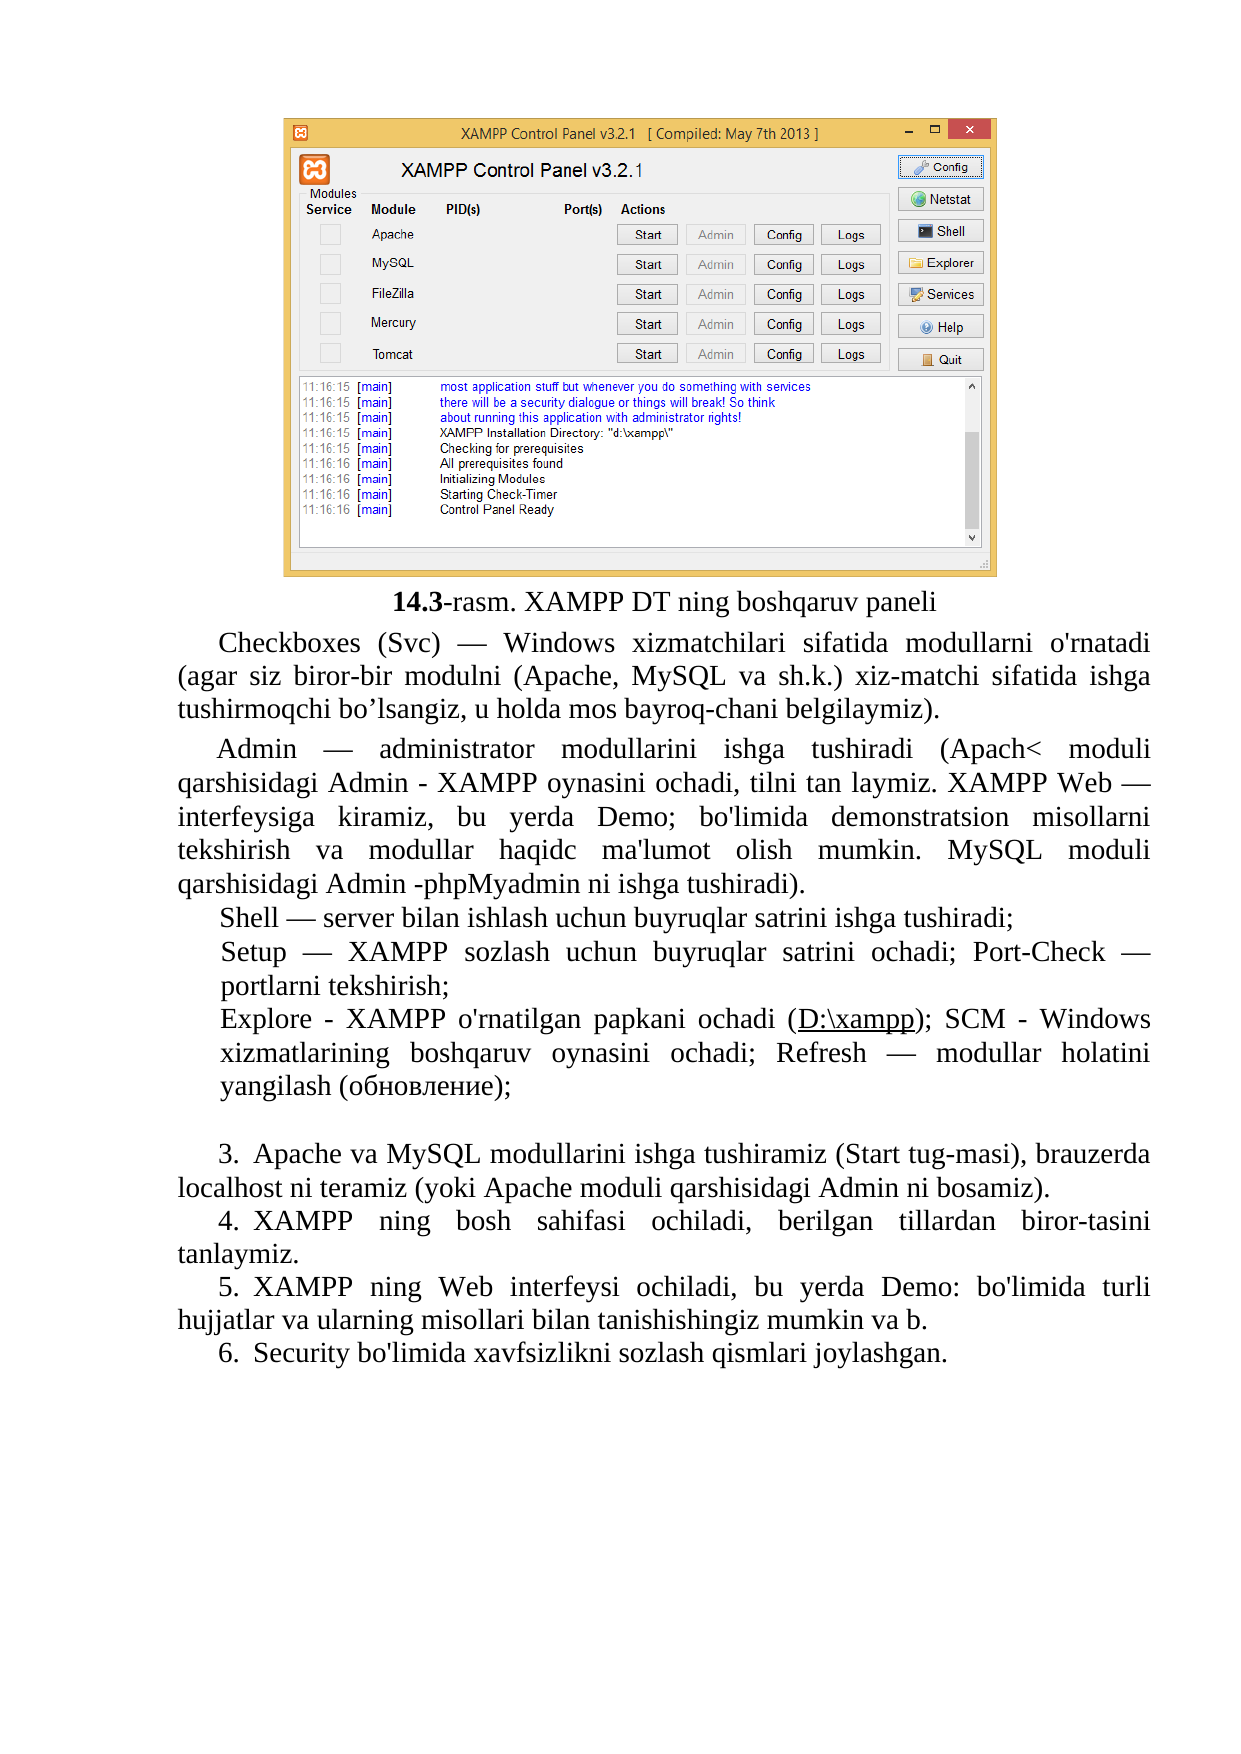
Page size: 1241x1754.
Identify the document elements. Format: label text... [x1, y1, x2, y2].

text Checkboxes (Svc) — Windows xizmatchilari sifatida modullarni o'rnatadi (agar siz biror-bir modulni (Apache, MySQL va sh.k.) xiz-matchi sifatida ishga tushirmoqchi bo’lsangiz, u holda mos bayroq-chani belgilaymiz). [177, 626, 1152, 725]
list XAMPP ning Web interfeysi ochiladi, bu yerda Demo: bo'limida turli hujjatlar va ularning misollari bilan tanishishingiz mumkin va b. [177, 1270, 1152, 1336]
list Apache va MySQL modullarini ishga tushiramiz (Start tug-masi), brauzerda localhost ni teramiz (yoki Apache moduli qarshisidagi Admin ni bosamiz). [177, 1138, 1152, 1204]
text Explore - XAMPP o'rnatilgan papkani ochadi (D:\xampp); SCM - Windows xizmatlarining boshqaruv oynasini ochadi; Refresh — modullar holatini yangilash (обновление); [220, 1002, 1152, 1103]
list Security bo'limida xavfsizlikni sozlash qismlari joylashgan. [177, 1336, 1152, 1369]
list XAMPP ning bosh sahifasi ochiladi, berilgan tillardan biror-tasini tanlaymiz. [177, 1204, 1152, 1270]
picture [283, 118, 997, 577]
text Shell — server bilan ishlash uchun buyruqlar satrini ishga tushiradi; [177, 900, 1152, 934]
text Admin — administrator modullarini ishga tushiradi (Apach< moduli qarshisidagi Admin - XAMPP oynasini ochadi, tilni tan laymiz. XAMPP Web — interfeysiga kiramiz, bu yerda Demo; bo'limida demonstratsion misollarni tekshirish va modullar haqidc ma'lumot olish mumkin. MySQL moduli qarshisidagi Admin -phpMyadmin ni ishga tushiradi). [177, 732, 1152, 900]
text Setup — XAMPP sozlash uchun buyruqlar satrini ochadi; Port-Check — portlarni tekshirish; [220, 934, 1152, 1002]
text 14.3-rasm. XAMPP DT ning boshqaruv paneli [177, 584, 1152, 617]
